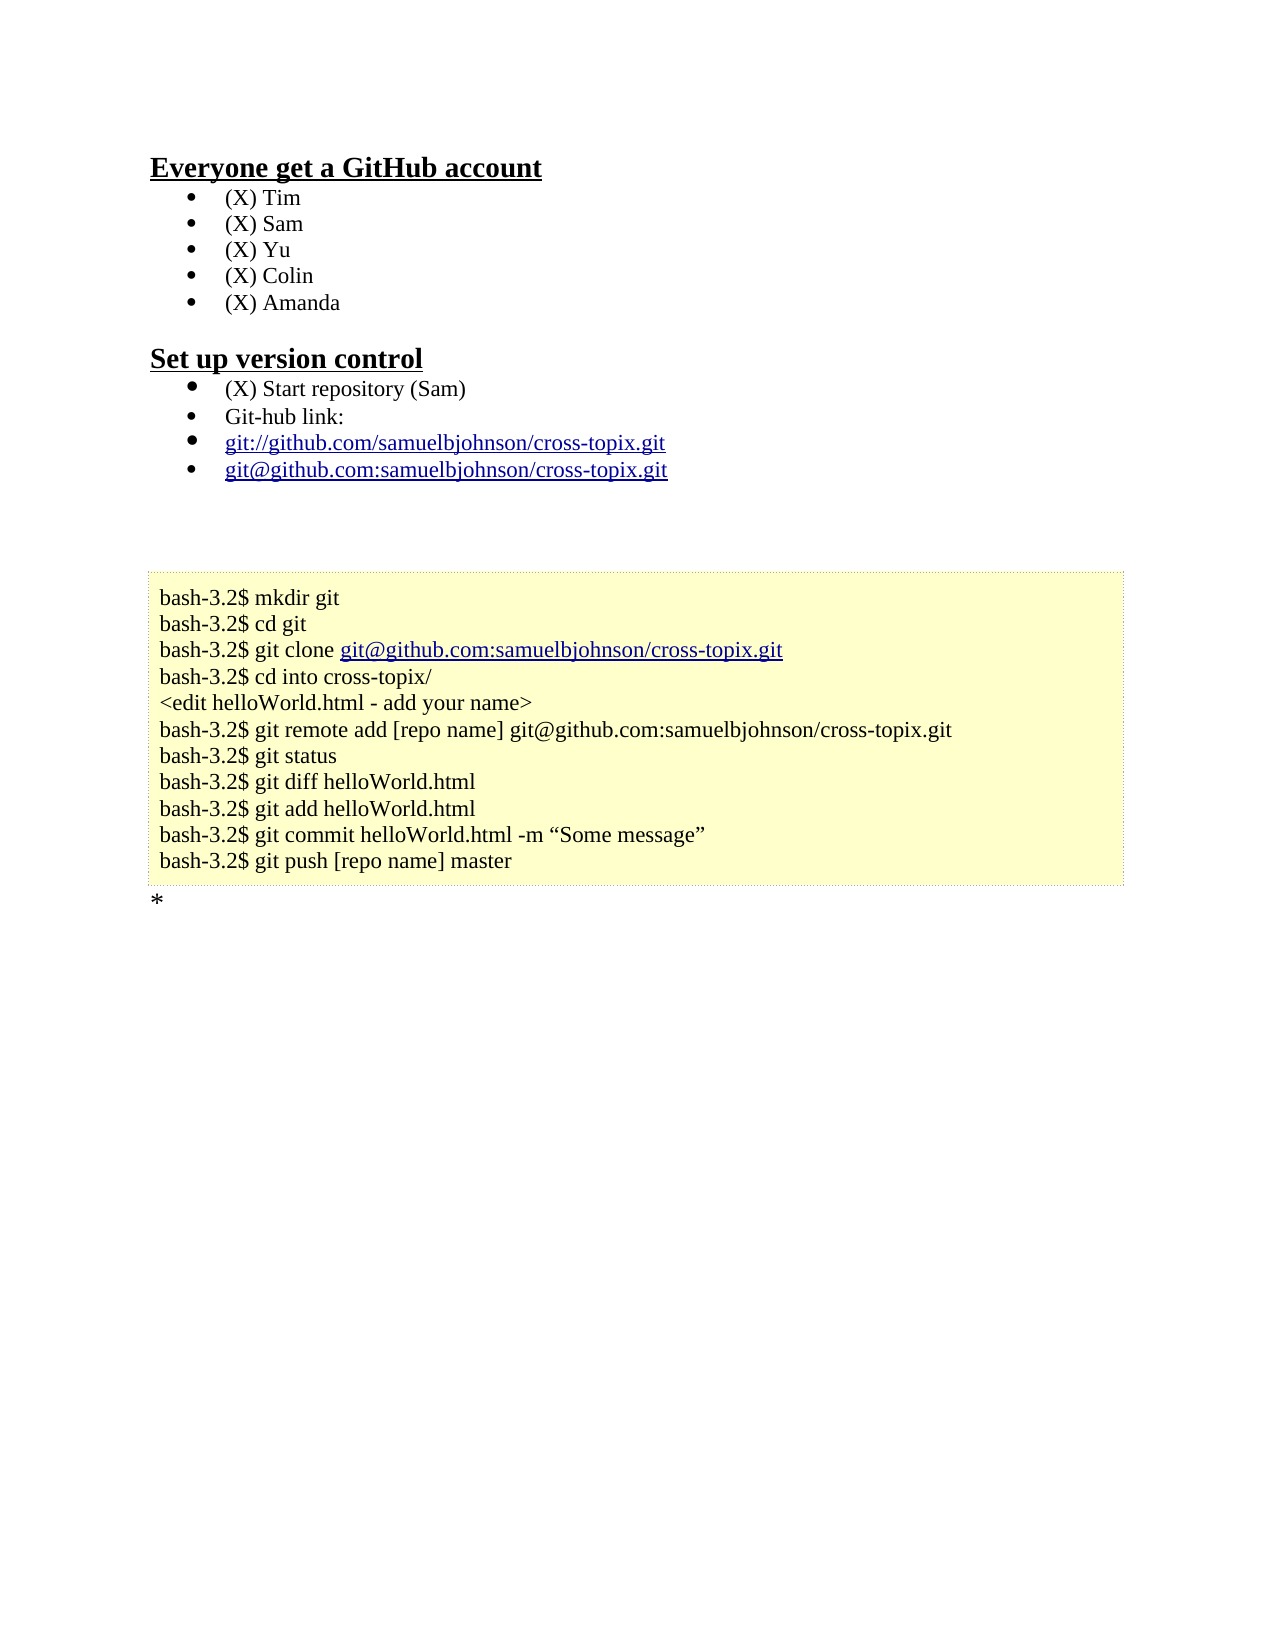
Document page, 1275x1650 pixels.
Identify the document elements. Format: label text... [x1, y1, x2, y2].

list Set up version control [150, 342, 1125, 375]
list (X) Tim [187, 183, 1125, 210]
list (X) Start repository (Sam) [187, 375, 1125, 403]
list (X) Amanda [187, 289, 1125, 315]
list (X) Sam [187, 210, 1125, 236]
text * [150, 886, 1125, 919]
list (X) Yu [187, 236, 1125, 263]
text Everyone get a GitHub account [150, 150, 1125, 183]
list git://github.com/samuelbjohnson/cross-topix.git [187, 429, 1125, 457]
list git@github.com:samuelbjohnson/cross-topix.git [187, 457, 1125, 511]
list (X) Colin [187, 263, 1125, 289]
table_header bash-3.2$ mkdir git bash-3.2$ cd git bash-3.2$ git clone git@github.com:samuelbjohnson/cross-topix.git bash-3.2$ cd into cross-topix/ <edit helloWorld.html - add your name> bash-3.2$ git remote add [repo name] git@github.com:samuelbjohnson/cross-topix.git bash-3.2$ git status bash-3.2$ git diff helloWorld.html bash-3.2$ git add helloWorld.html bash-3.2$ git commit helloWorld.html -m “Some message” bash-3.2$ git push [repo name] master [149, 571, 1123, 885]
list Git-hub link: [187, 403, 1125, 429]
